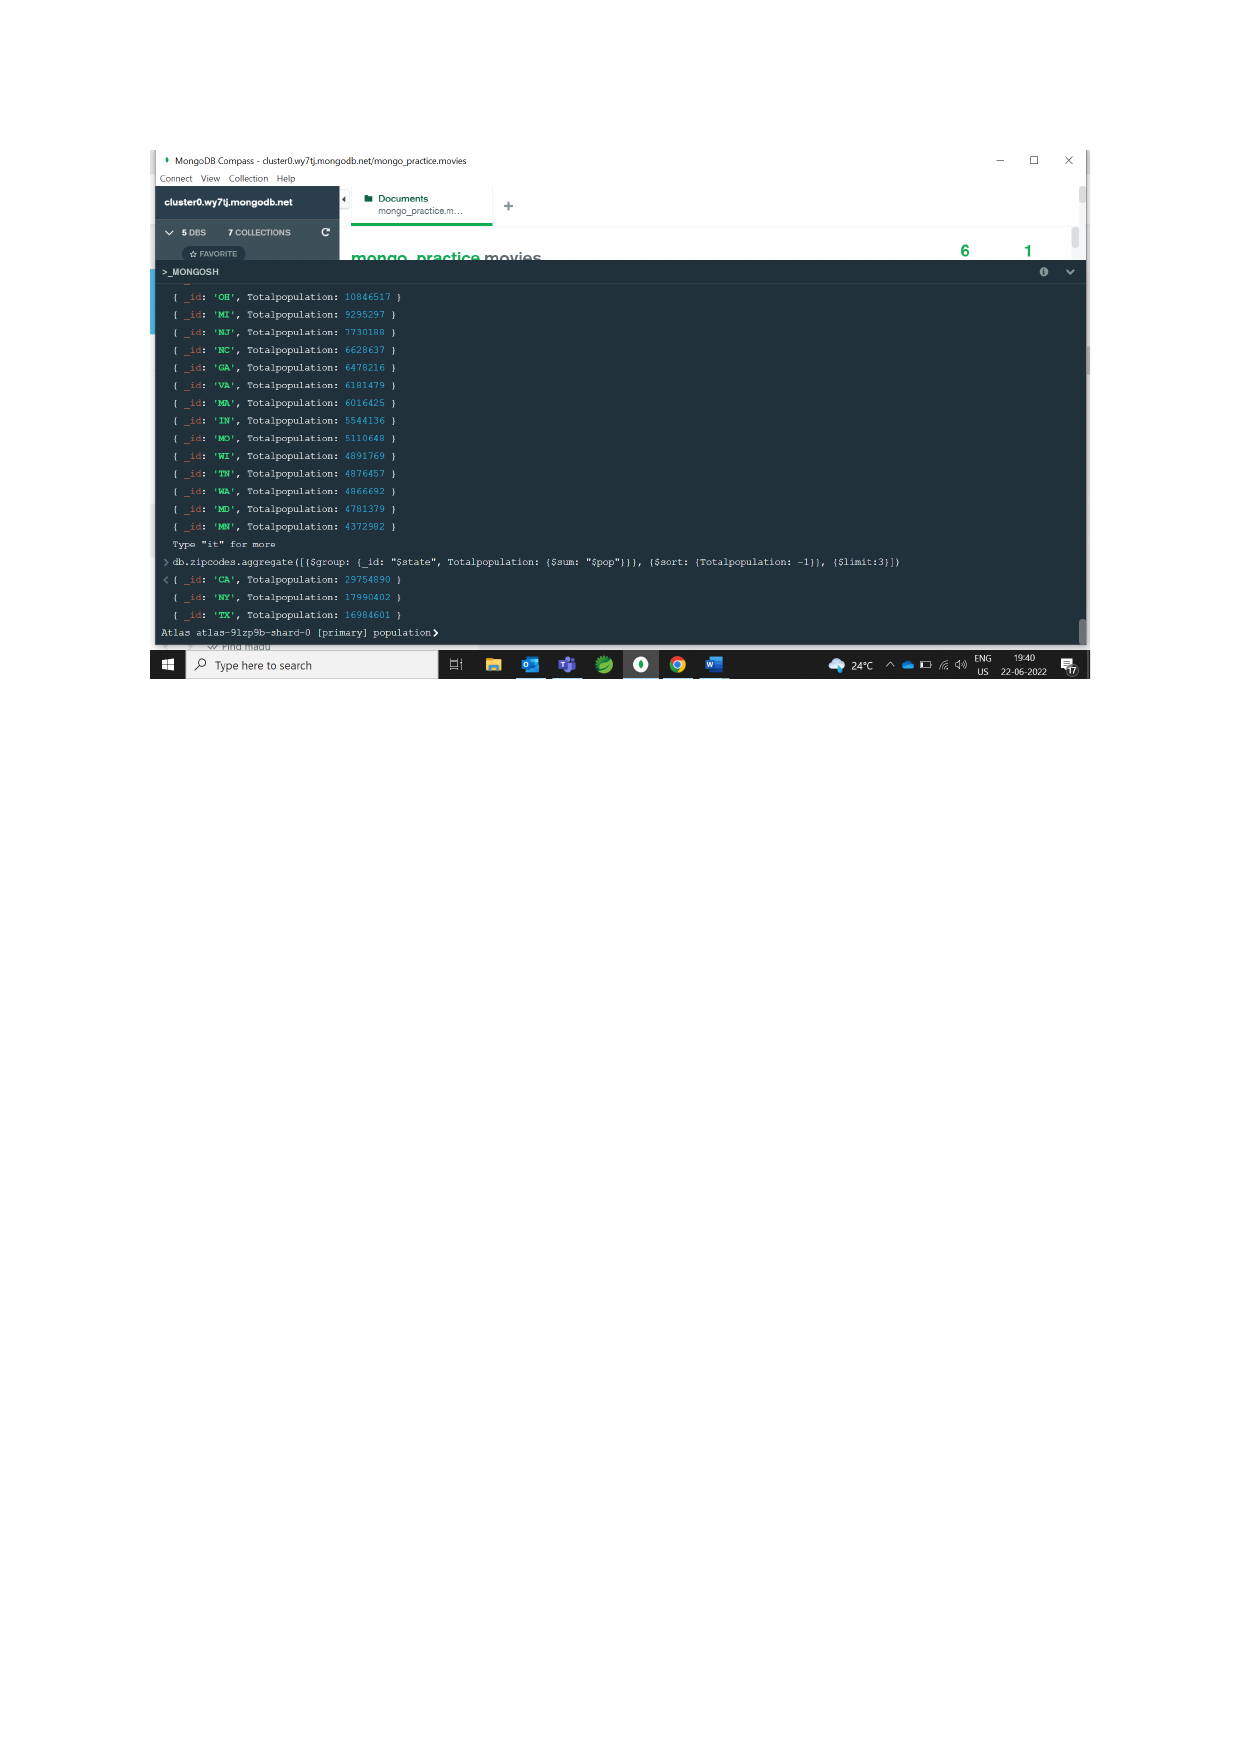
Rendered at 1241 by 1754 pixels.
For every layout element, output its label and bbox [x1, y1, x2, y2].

picture [150, 150, 1091, 679]
